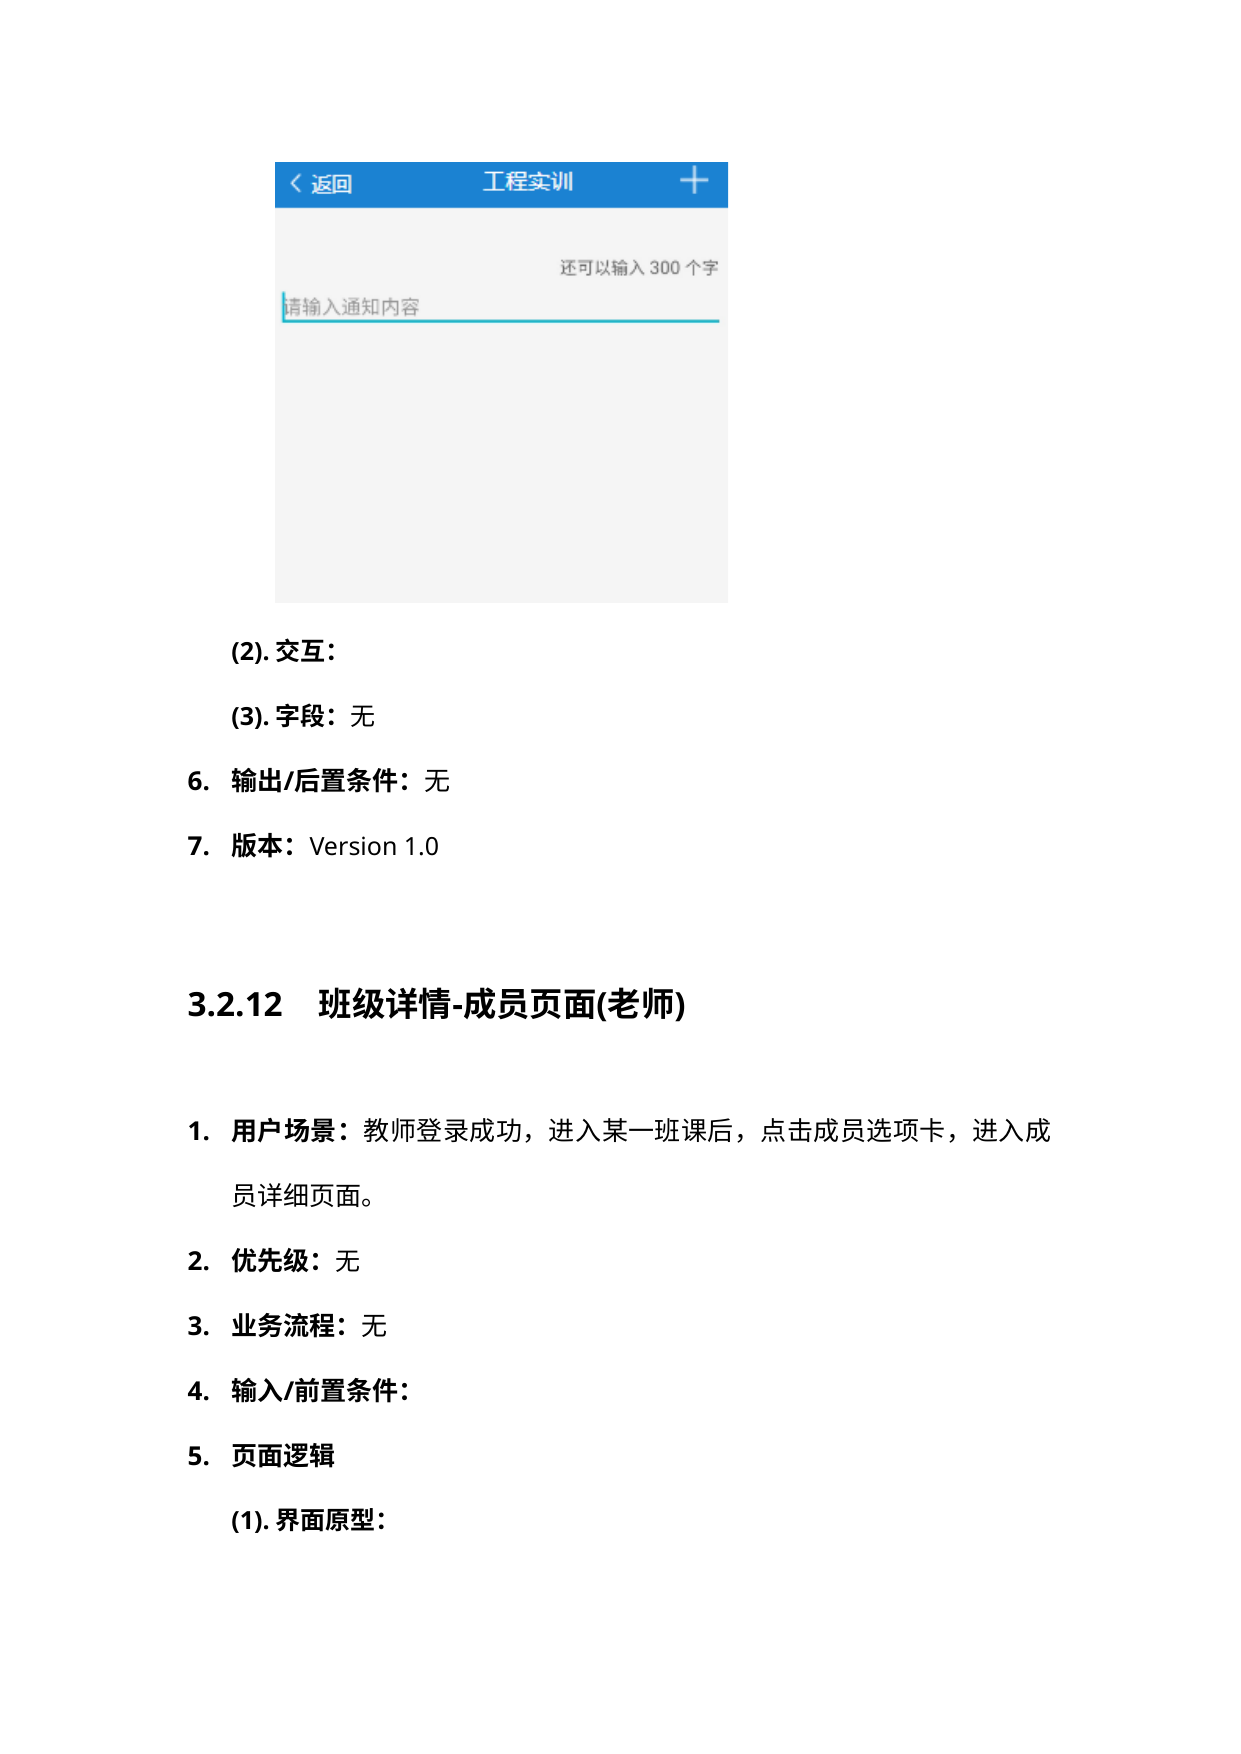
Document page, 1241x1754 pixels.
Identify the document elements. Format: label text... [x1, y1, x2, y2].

list 版本：Version 1.0 [187, 812, 1053, 877]
list 交互： [231, 617, 1053, 682]
list 业务流程：无 [187, 1291, 1053, 1356]
list 优先级：无 [187, 1226, 1053, 1291]
list 输入/前置条件： [187, 1356, 1053, 1421]
list 页面逻辑 [187, 1421, 1053, 1486]
picture [275, 162, 729, 603]
list 字段：无 [231, 682, 1053, 747]
list 用户场景：教师登录成功，进入某一班课后，点击成员选项卡，进入成员详细页面。 [187, 1096, 1053, 1226]
subtitle 班级详情-成员页面(老师) [187, 969, 1053, 1034]
list 界面原型： [231, 1486, 1053, 1551]
list 输出/后置条件：无 [187, 747, 1053, 812]
